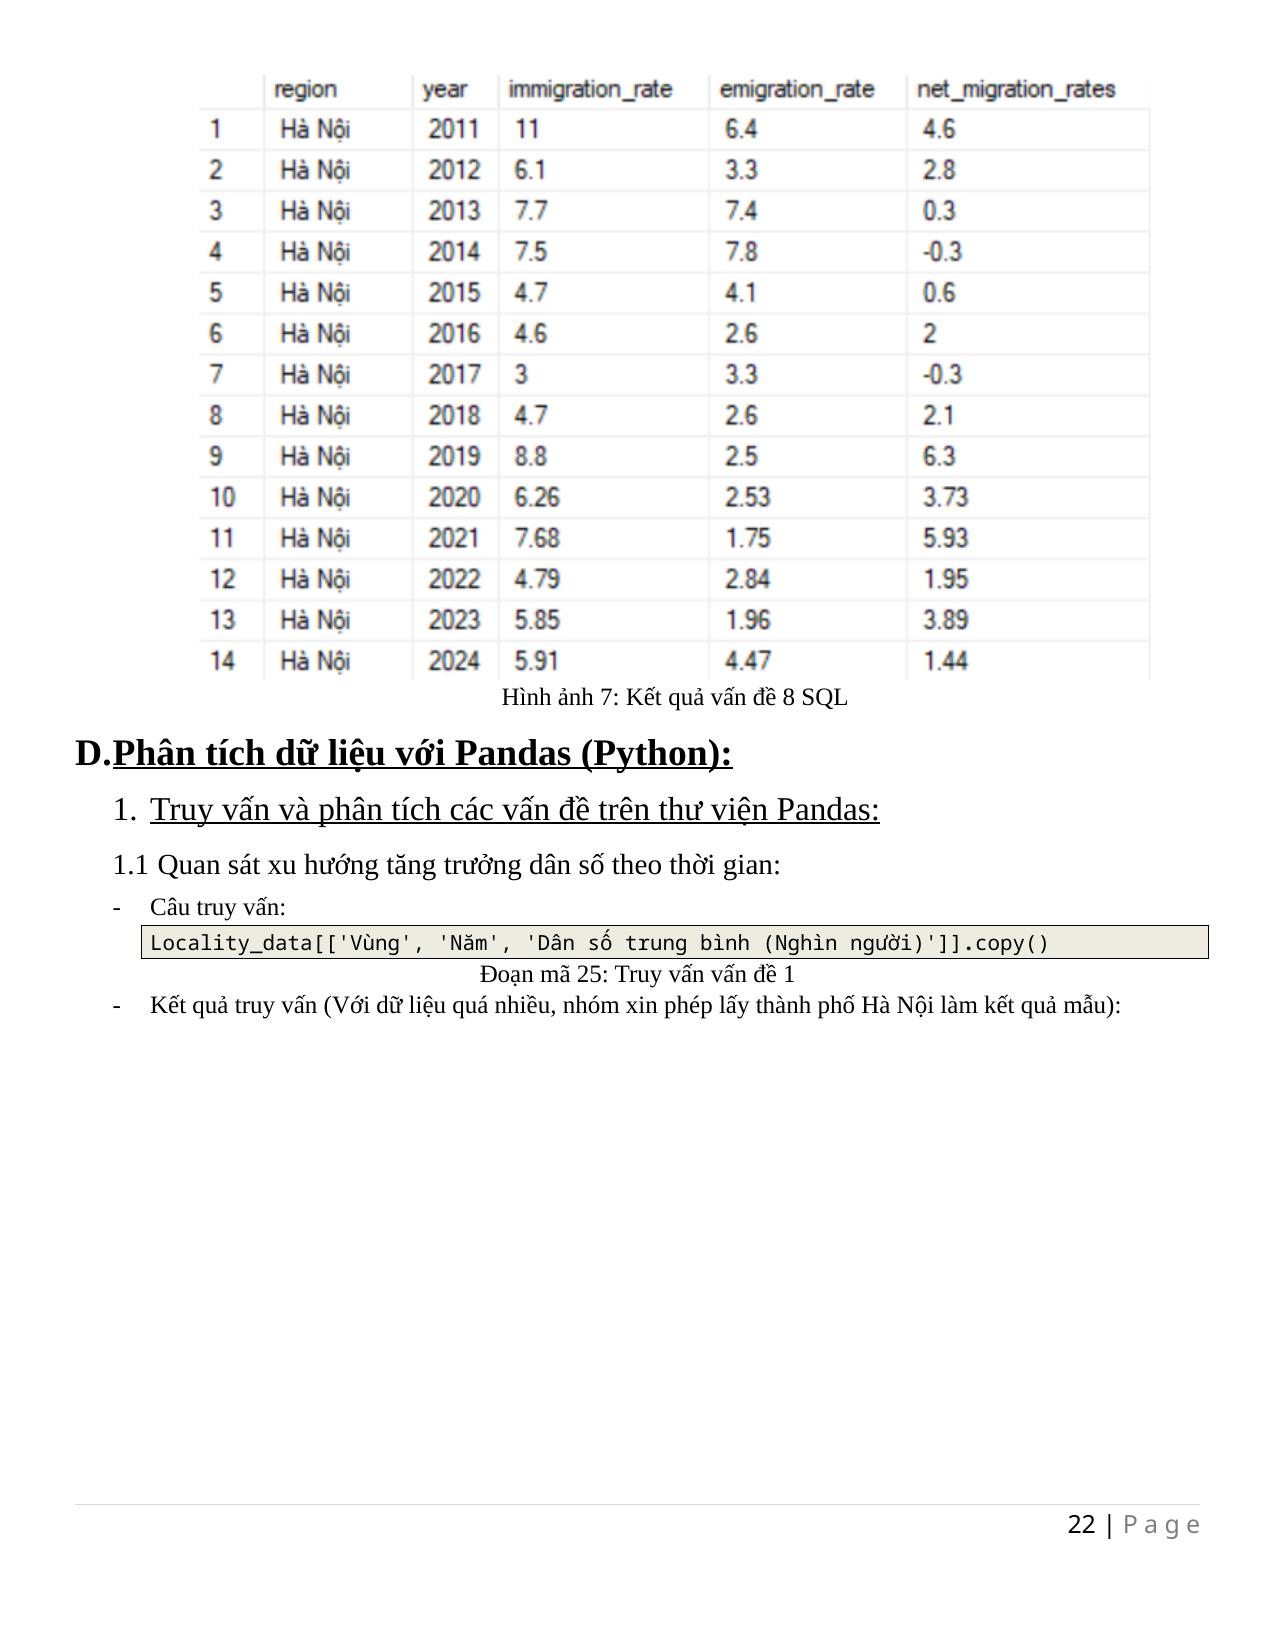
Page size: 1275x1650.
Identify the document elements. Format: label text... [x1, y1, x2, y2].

list Câu truy vấn: [112, 892, 1200, 920]
text Hình ảnh 7: Kết quả vấn đề 8 SQL [150, 682, 1200, 711]
subtitle Truy vấn và phân tích các vấn đề trên thư viện Pandas: [112, 789, 1200, 827]
subtitle Quan sát xu hướng tăng trưởng dân số theo thời gian: [112, 847, 1200, 881]
text Locality_data[['Vùng', 'Năm', 'Dân số trung bình (Nghìn người)']].copy() [142, 926, 1208, 958]
picture [199, 75, 1151, 680]
subtitle Phân tích dữ liệu với Pandas (Python): [75, 730, 1200, 773]
text Đoạn mã 25: Truy vấn vấn đề 1 [75, 959, 1200, 988]
list Kết quả truy vấn (Với dữ liệu quá nhiều, nhóm xin phép lấy thành phố Hà Nội làm kết quả mẫu): [112, 990, 1200, 1019]
